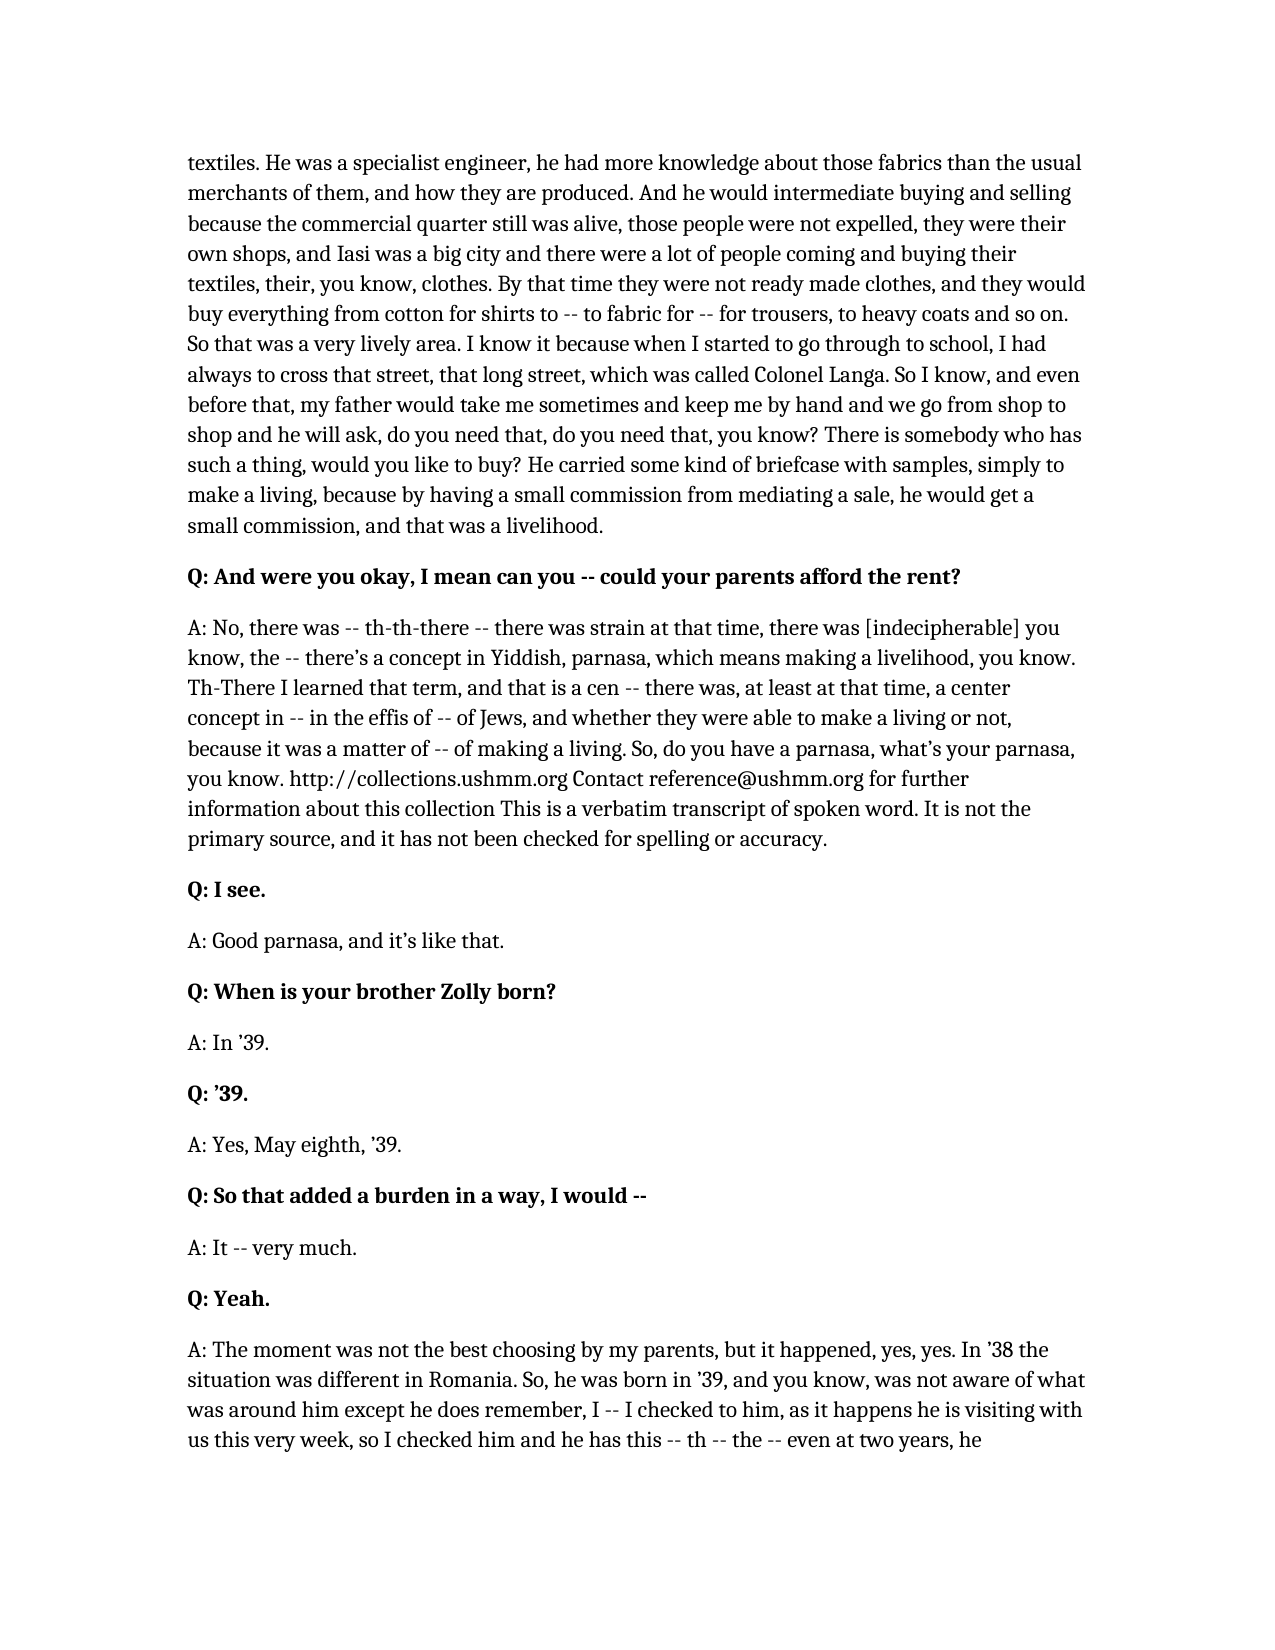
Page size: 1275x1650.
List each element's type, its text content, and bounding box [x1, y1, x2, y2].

text Q: ’39. [187, 1081, 1087, 1108]
text A: In ’39. [187, 1030, 1087, 1057]
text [187, 150, 1087, 539]
text A: Yes, May eighth, ’39. [187, 1132, 1087, 1159]
text Q: I see. [187, 877, 1087, 903]
text Q: And were you okay, I mean can you -- could your parents afford the rent? [187, 563, 1087, 590]
text Q: So that added a burden in a way, I would -- [187, 1183, 1087, 1210]
text A: It -- very much. [187, 1234, 1087, 1261]
text Q: When is your brother Zolly born? [187, 979, 1087, 1006]
text A: Good parnasa, and it’s like that. [187, 928, 1087, 954]
text A: No, there was -- th-th-there -- there was strain at that time, there was [indecipherable] you know, the -- there’s a concept in Yiddish, parnasa, which means making a livelihood, you know. Th-There I learned that term, and that is a cen -- there was, at least at that time, a center concept in -- in the effis of -- of Jews, and whether they were able to make a living or not, because it was a matter of -- of making a living. So, do you have a parnasa, what’s your parnasa, you know. http://collections.ushmm.org Contact reference@ushmm.org for further information about this collection This is a verbatim transcript of spoken word. It is not the primary source, and it has not been checked for spelling or accuracy. [187, 614, 1087, 852]
text Q: Yeah. [187, 1285, 1087, 1312]
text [187, 1336, 1087, 1453]
